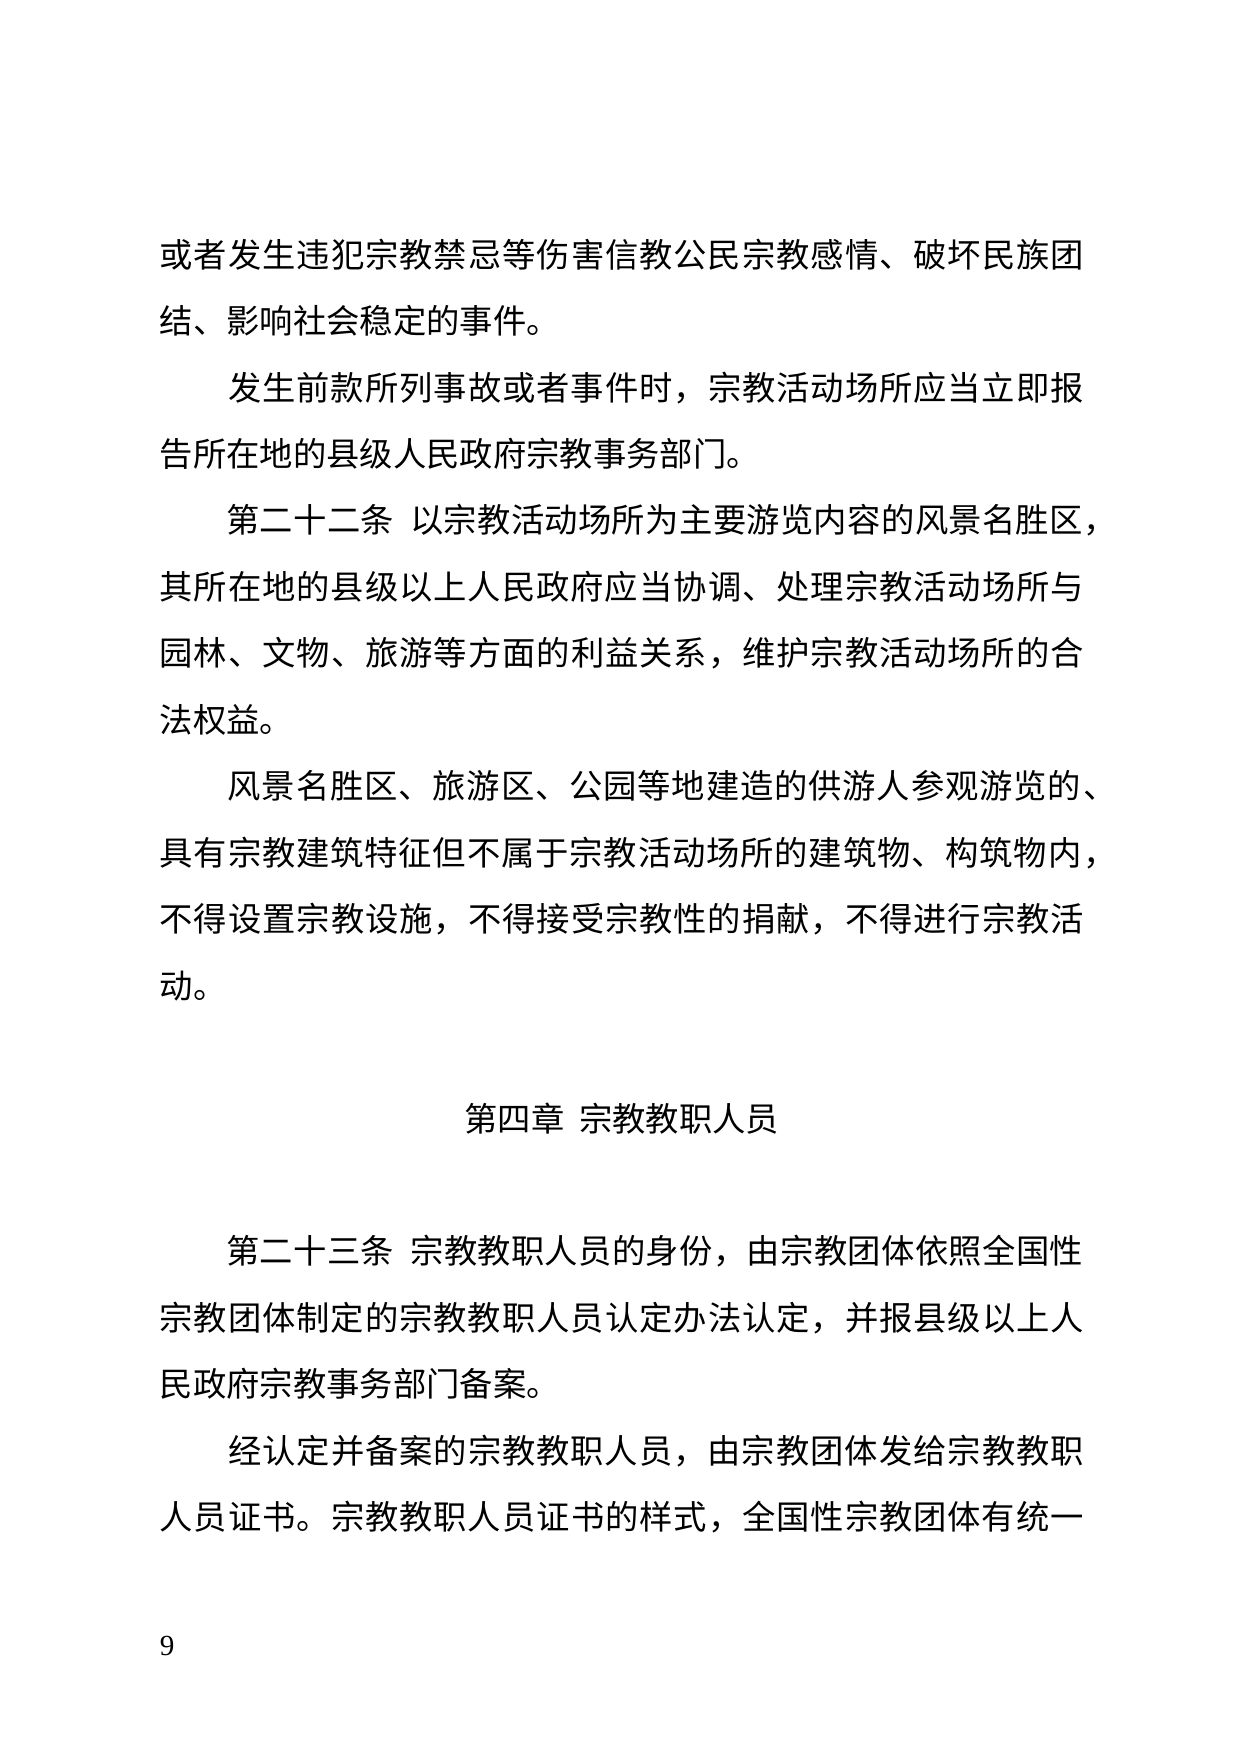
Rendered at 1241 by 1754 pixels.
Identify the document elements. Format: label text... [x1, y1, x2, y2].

text 风景名胜区、旅游区、公园等地建造的供游人参观游览的、具有宗教建筑特征但不属于宗教活动场所的建筑物、构筑物内，不得设置宗教设施，不得接受宗教性的捐献，不得进行宗教活动。 [159, 751, 1084, 1017]
text 发生前款所列事故或者事件时，宗教活动场所应当立即报告所在地的县级人民政府宗教事务部门。 [159, 352, 1084, 485]
text 第二十三条 宗教教职人员的身份，由宗教团体依照全国性宗教团体制定的宗教教职人员认定办法认定，并报县级以上人民政府宗教事务部门备案。 [159, 1216, 1084, 1416]
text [159, 1416, 1084, 1548]
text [159, 219, 1084, 352]
text 第二十二条 以宗教活动场所为主要游览内容的风景名胜区，其所在地的县级以上人民政府应当协调、处理宗教活动场所与园林、文物、旅游等方面的利益关系，维护宗教活动场所的合法权益。 [159, 485, 1084, 751]
text 第四章 宗教教职人员 [159, 1083, 1084, 1150]
